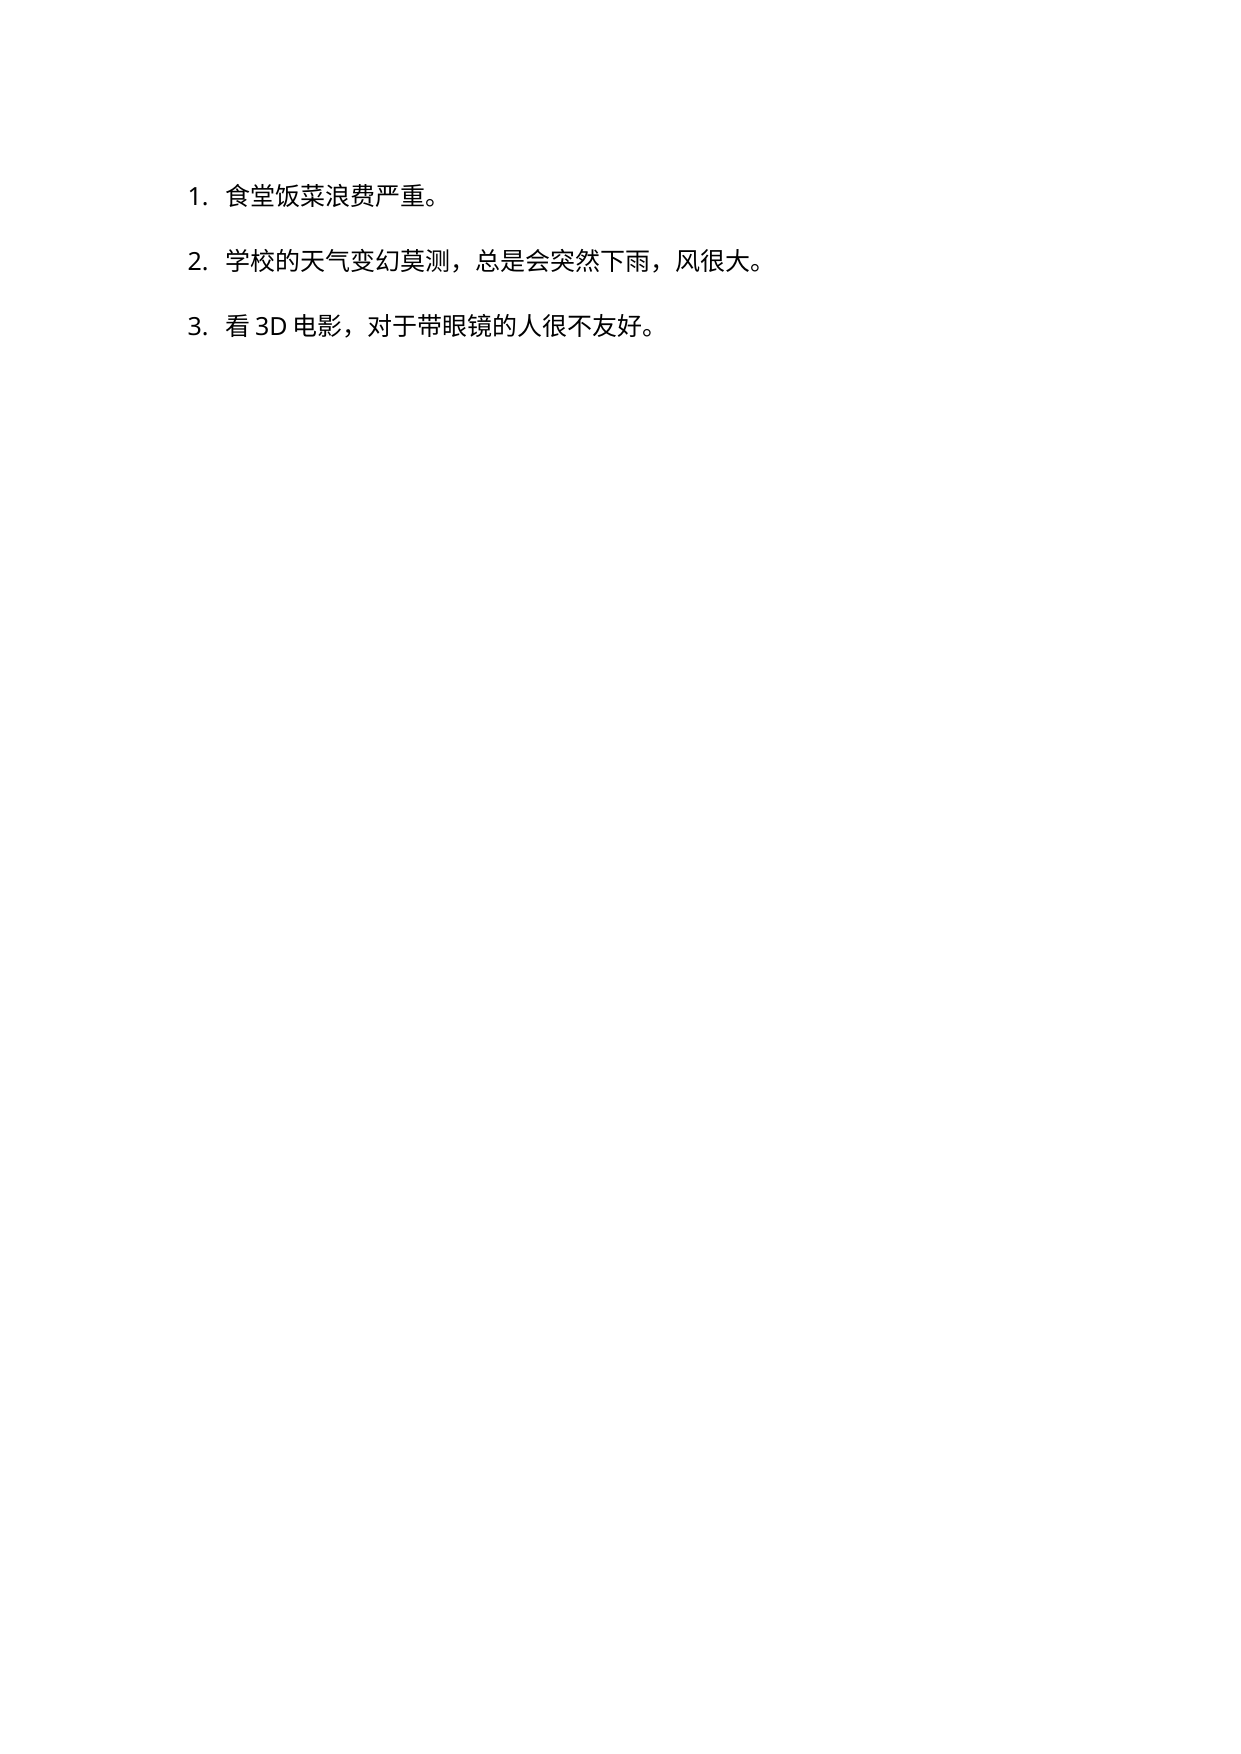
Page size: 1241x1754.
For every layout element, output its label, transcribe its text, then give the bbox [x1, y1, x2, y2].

list 学校的天气变幻莫测，总是会突然下雨，风很大。 [187, 227, 1053, 292]
list 看3D电影，对于带眼镜的人很不友好。 [187, 292, 1053, 357]
list 食堂饭菜浪费严重。 [187, 162, 1053, 227]
